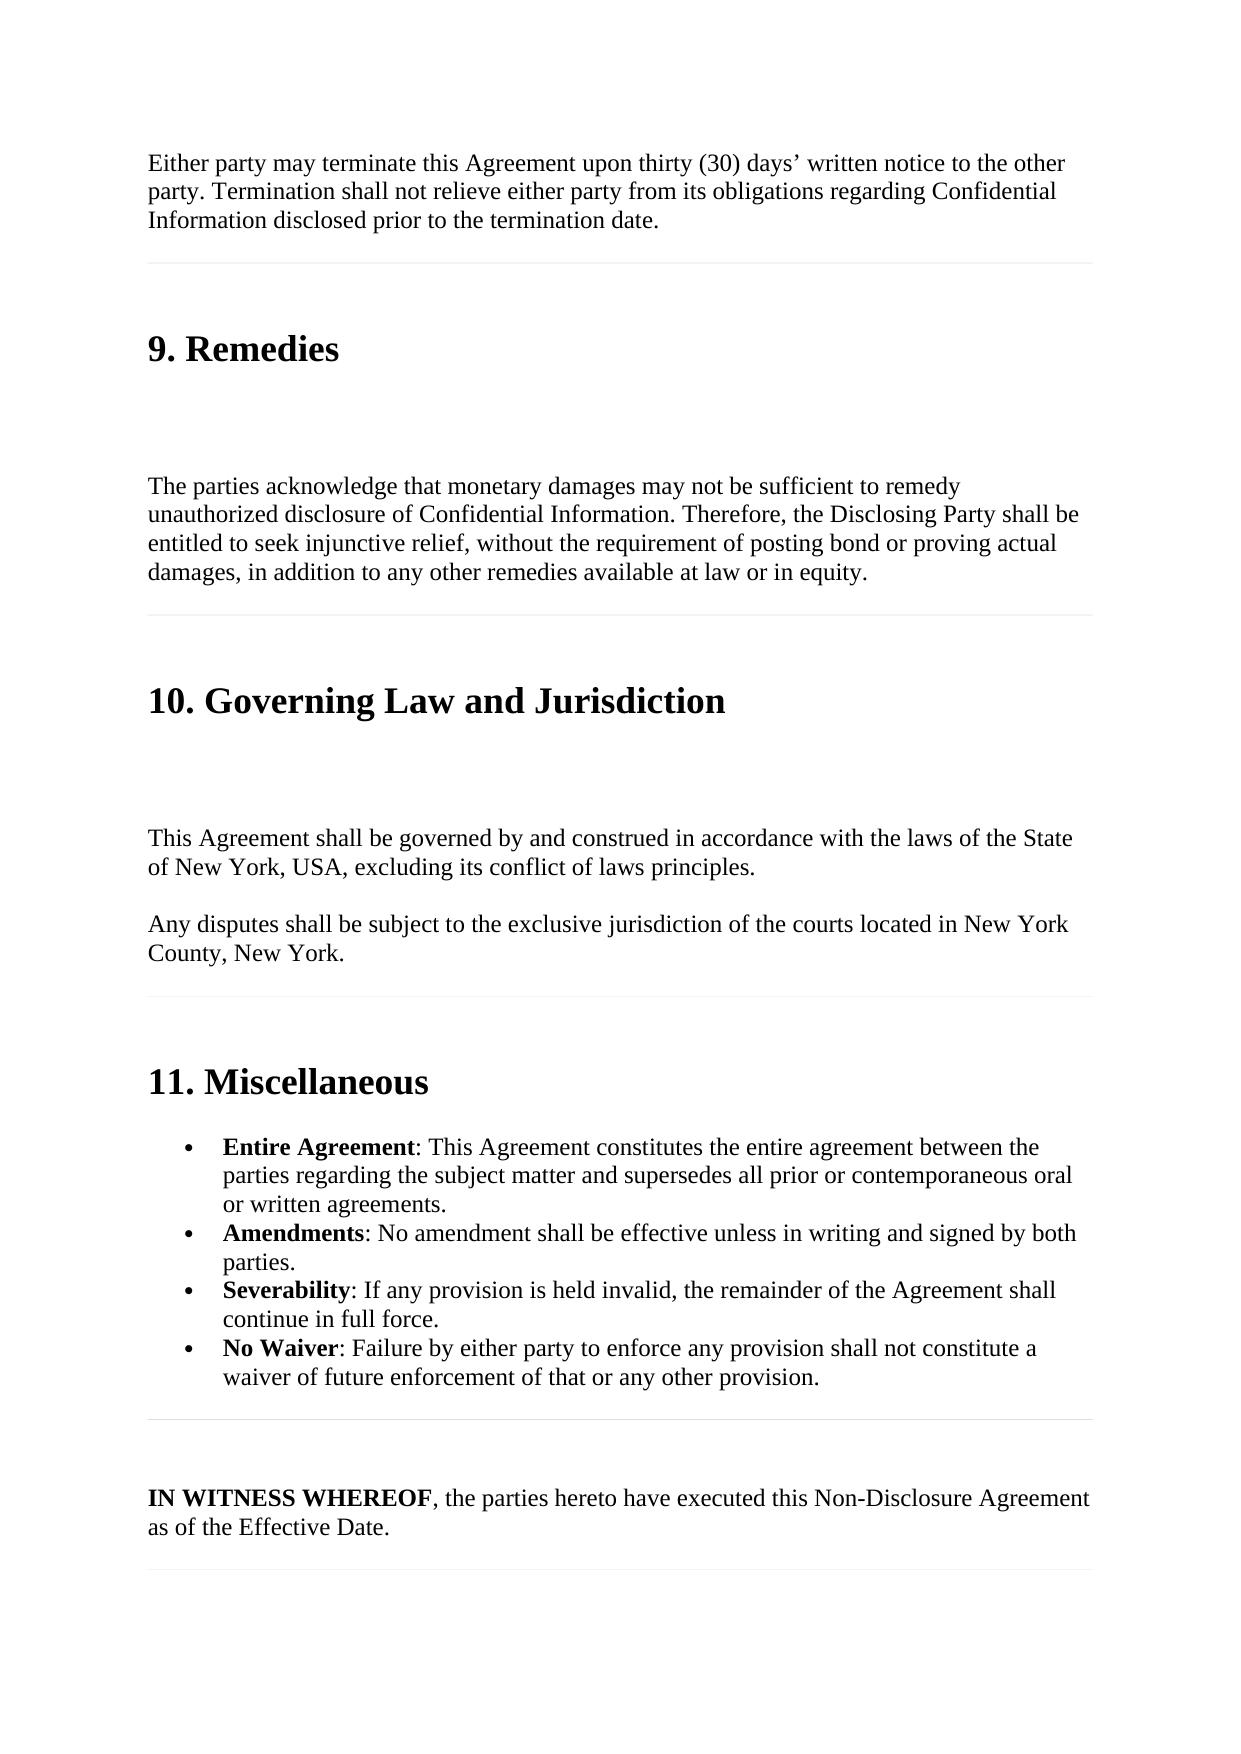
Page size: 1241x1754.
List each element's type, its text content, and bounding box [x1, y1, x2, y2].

text Any disputes shall be subject to the exclusive jurisdiction of the courts located in New York County, New York. [148, 909, 1093, 967]
list 11. Miscellaneous [148, 1059, 1093, 1102]
list 10. Governing Law and Jurisdiction [148, 678, 1093, 721]
text The parties acknowledge that monetary damages may not be sufficient to remedy unauthorized disclosure of Confidential Information. Therefore, the Disclosing Party shall be entitled to seek injunctive relief, without the requirement of posting bond or proving actual damages, in addition to any other remedies available at law or in equity. [148, 471, 1093, 586]
list Amendments: No amendment shall be effective unless in writing and signed by both parties. [185, 1218, 1093, 1275]
list Entire Agreement: This Agreement constitutes the entire agreement between the parties regarding the subject matter and supersedes all prior or contemporaneous oral or written agreements. [185, 1132, 1093, 1218]
text This Agreement shall be governed by and construed in accordance with the laws of the State of New York, USA, excluding its conflict of laws principles. [148, 823, 1093, 880]
text IN WITNESS WHEREOF, the parties hereto have executed this Non-Disclosure Agreement as of the Effective Date. [148, 1483, 1093, 1540]
list 9. Remedies [148, 326, 1093, 369]
text Either party may terminate this Agreement upon thirty (30) days’ written notice to the other party. Termination shall not relieve either party from its obligations regarding Confidential Information disclosed prior to the termination date. [148, 148, 1093, 234]
list No Waiver: Failure by either party to enforce any provision shall not constitute a waiver of future enforcement of that or any other provision. [185, 1333, 1093, 1390]
list Severability: If any provision is held invalid, the remainder of the Agreement shall continue in full force. [185, 1275, 1093, 1333]
